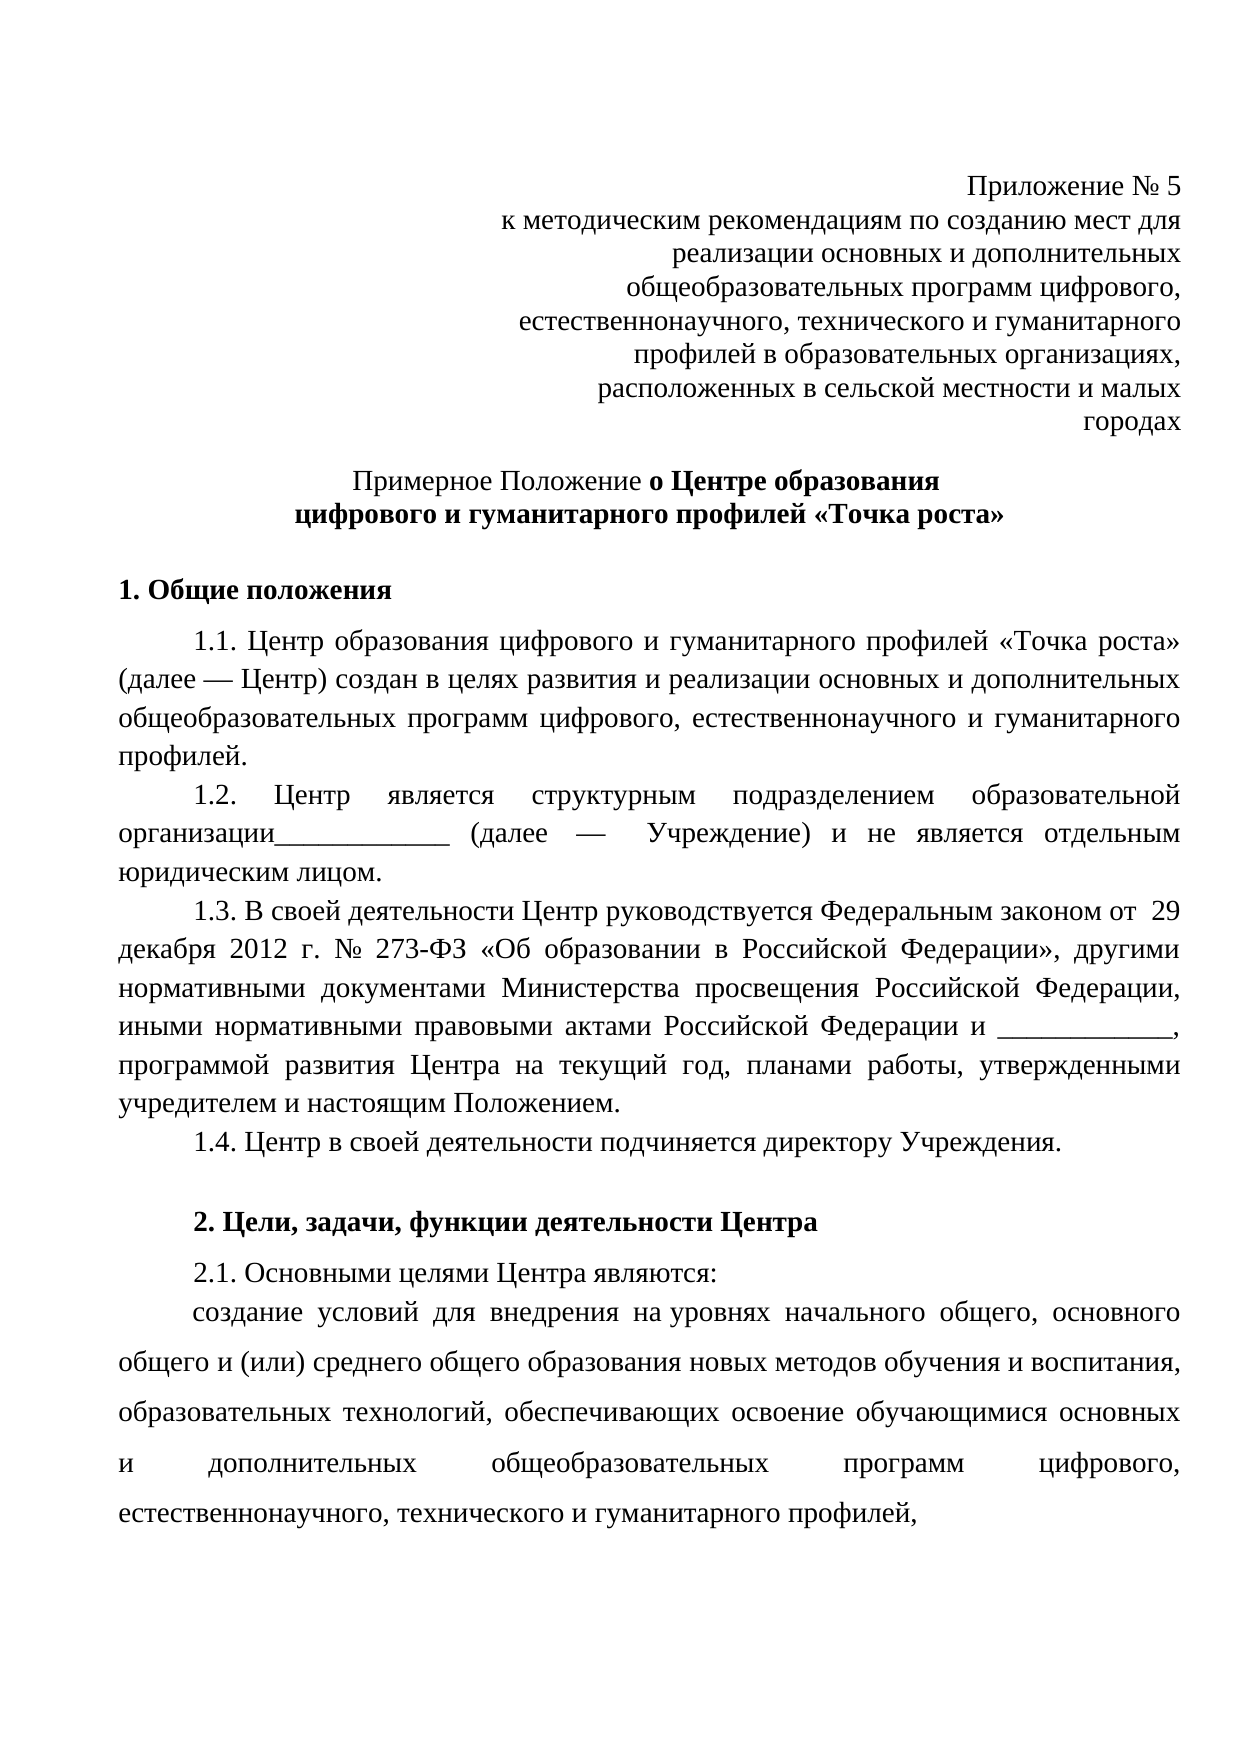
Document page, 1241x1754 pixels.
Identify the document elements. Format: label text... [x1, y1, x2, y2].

text 1.2. Центр является структурным подразделением образовательной организации____________ (далее — Учреждение) и не является отдельным юридическим лицом. [118, 777, 1181, 888]
subtitle к методическим рекомендациям по созданию мест для реализации основных и дополнительных общеобразовательных программ цифрового, естественнонаучного, технического и гуманитарного профилей в образовательных организациях, расположенных в сельской местности и малых городах [493, 202, 1181, 437]
text 1.3. В своей деятельности Центр руководствуется Федеральным законом от 29 декабря 2012 г. № 273-ФЗ «Об образовании в Российской Федерации», другими нормативными документами Министерства просвещения Российской Федерации, иными нормативными правовыми актами Российской Федерации и ____________, программой развития Центра на текущий год, планами работы, утвержденными учредителем и настоящим Положением. [118, 893, 1181, 1119]
text 2.1. Основными целями Центра являются: [118, 1255, 1181, 1289]
text 1.1. Центр образования цифрового и гуманитарного профилей «Точка роста» (далее — Центр) создан в целях развития и реализации основных и дополнительных общеобразовательных программ цифрового, естественнонаучного и гуманитарного профилей. [118, 623, 1181, 772]
text 1.4. Центр в своей деятельности подчиняется директору Учреждения. [118, 1124, 1181, 1157]
subtitle Примерное Положение о Центре образования цифрового и гуманитарного профилей «Точка роста» [118, 463, 1181, 530]
text создание условий для внедрения на уровнях начального общего, основного общего и (или) среднего общего образования новых методов обучения и воспитания, образовательных технологий, обеспечивающих освоение обучающимися основных и дополнительных общеобразовательных программ цифрового, естественнонаучного, технического и гуманитарного профилей, [118, 1294, 1181, 1528]
subtitle Приложение № 5 [118, 168, 1181, 202]
subtitle 2. Цели, задачи, функции деятельности Центра [118, 1204, 1181, 1238]
subtitle 1. Общие положения [118, 572, 1181, 605]
